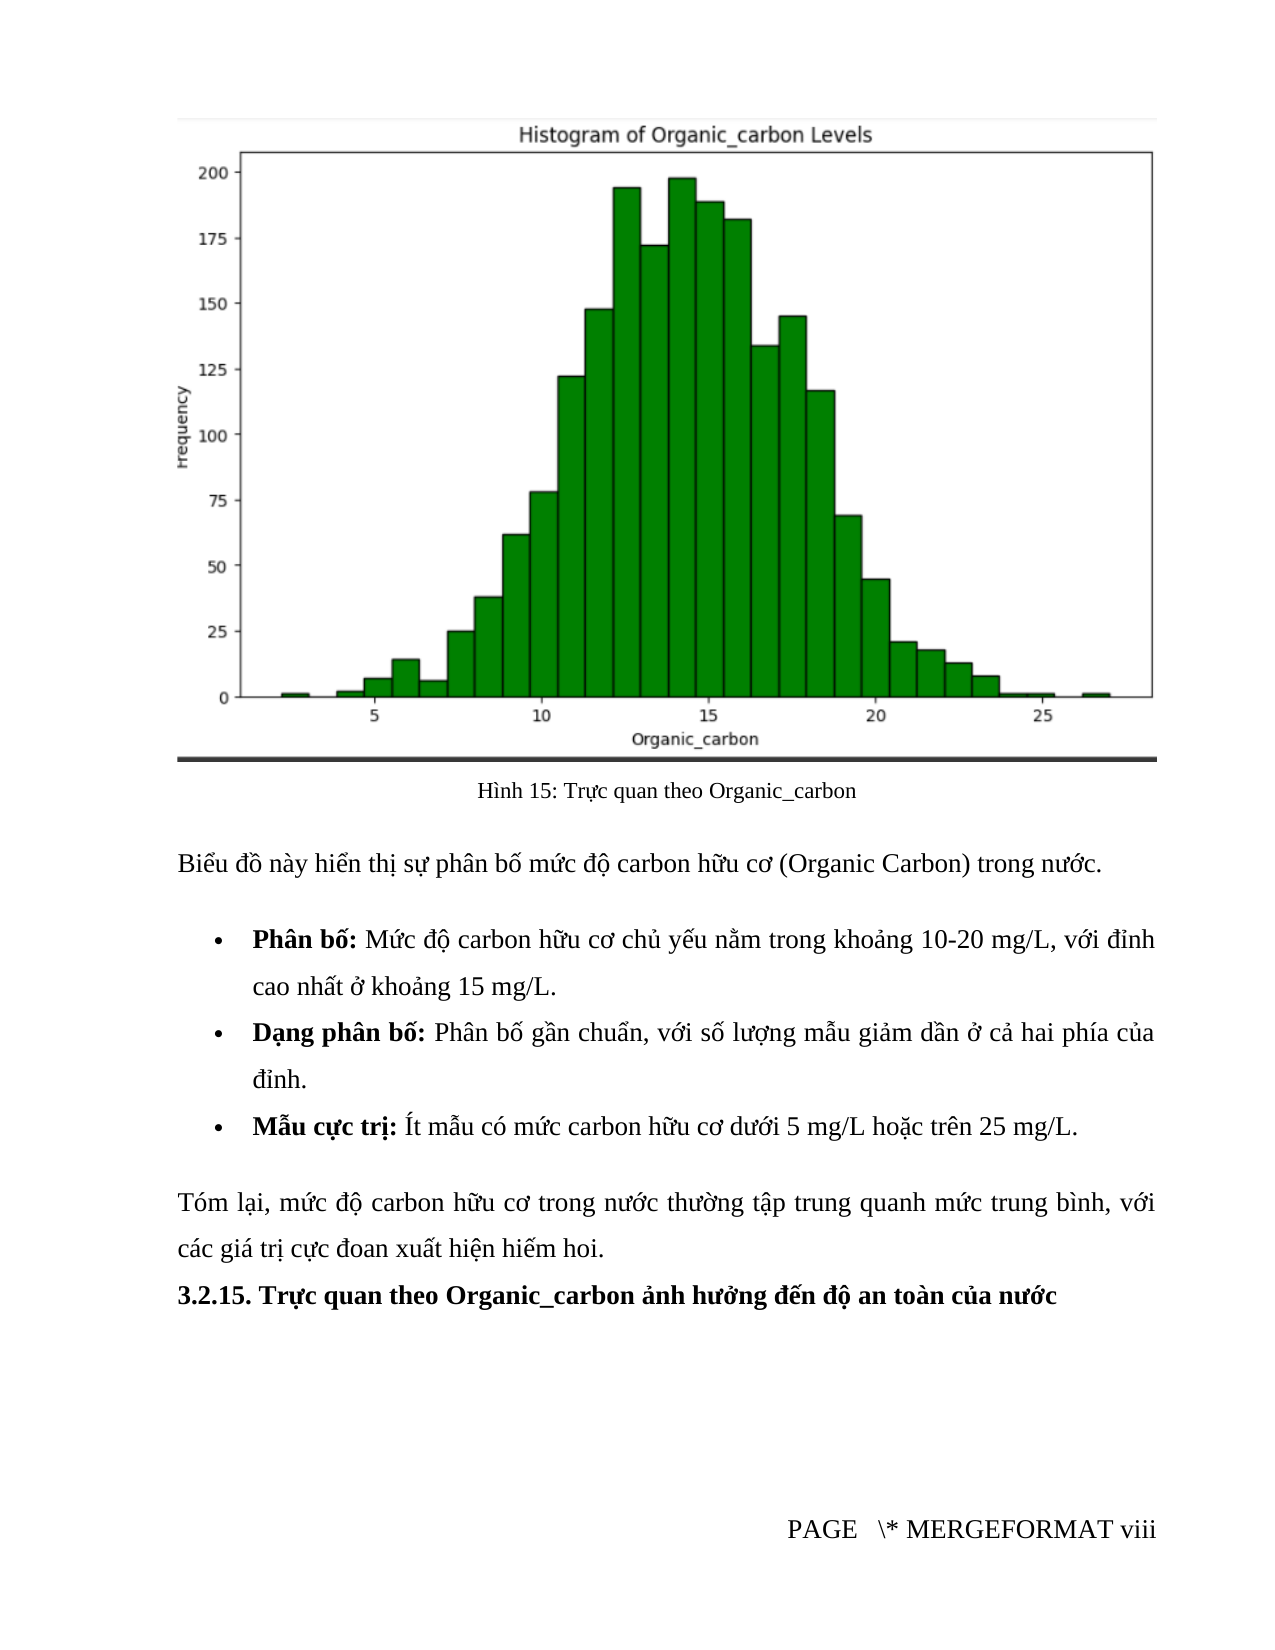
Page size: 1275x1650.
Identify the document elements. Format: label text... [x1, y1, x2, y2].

text Hình 15: Trực quan theo Organic_carbon [177, 777, 1156, 803]
text 3.2.15. Trực quan theo Organic_carbon ảnh hưởng đến độ an toàn của nước [177, 1279, 1156, 1310]
list Phân bố: Mức độ carbon hữu cơ chủ yếu nằm trong khoảng 10-20 mg/L, với đỉnh cao nhất ở khoảng 15 mg/L. [215, 923, 1156, 1001]
list Mẫu cực trị: Ít mẫu có mức carbon hữu cơ dưới 5 mg/L hoặc trên 25 mg/L. [215, 1110, 1156, 1141]
list Dạng phân bố: Phân bố gần chuẩn, với số lượng mẫu giảm dần ở cả hai phía của đỉnh. [215, 1017, 1156, 1094]
picture [177, 118, 1157, 762]
text Biểu đồ này hiển thị sự phân bố mức độ carbon hữu cơ (Organic Carbon) trong nước. [177, 847, 1156, 878]
text Tóm lại, mức độ carbon hữu cơ trong nước thường tập trung quanh mức trung bình, với các giá trị cực đoan xuất hiện hiếm hoi. [177, 1186, 1156, 1263]
